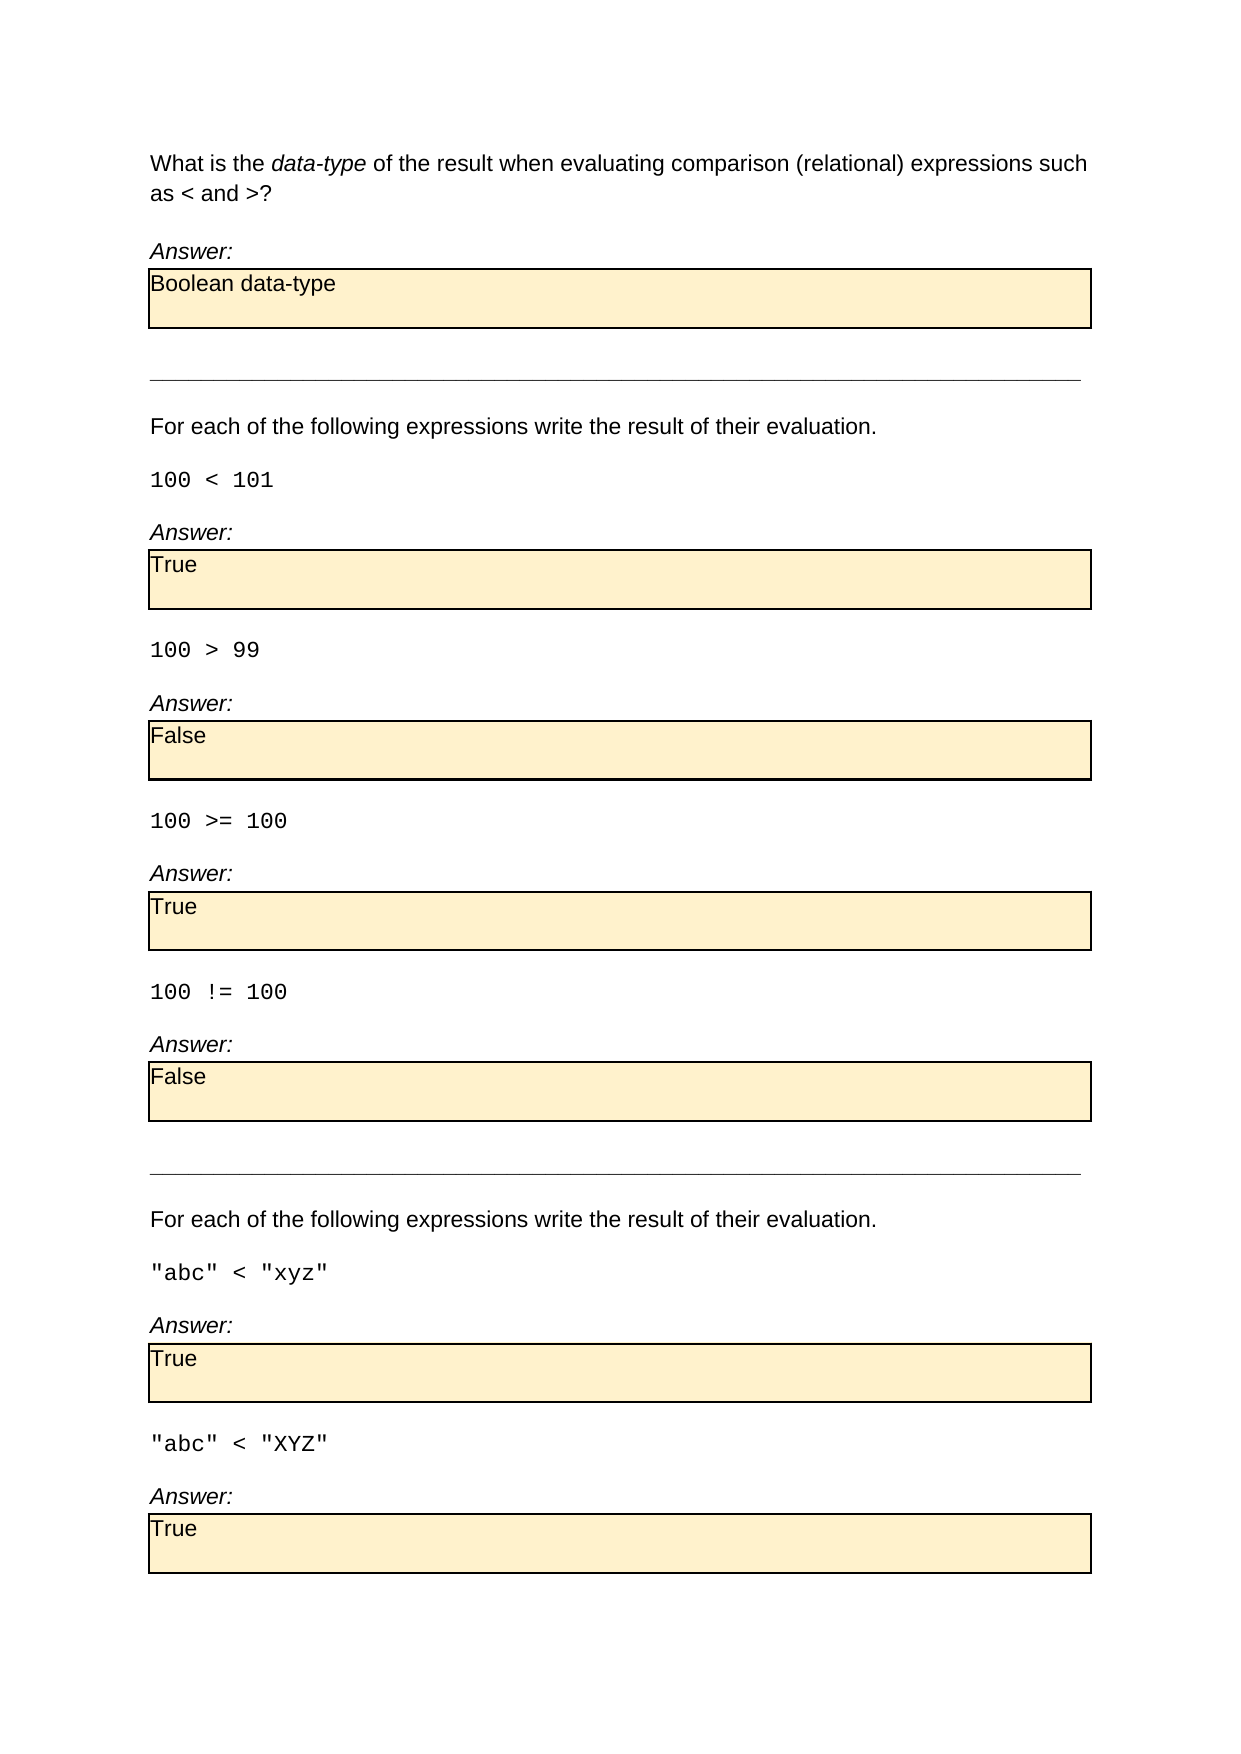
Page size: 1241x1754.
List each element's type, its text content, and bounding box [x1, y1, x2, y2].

text Boolean data-type [150, 270, 1090, 296]
text Answer: [150, 519, 1090, 545]
text True [150, 1515, 1090, 1542]
text 100 > 99 [150, 639, 1090, 664]
text False [150, 1063, 1090, 1090]
text "abc" < "XYZ" [150, 1432, 1090, 1458]
text Answer: [150, 1483, 1090, 1509]
text 100 < 101 [150, 468, 1090, 494]
text _________________________________________________________________________ [150, 1151, 1090, 1177]
text True [150, 551, 1090, 577]
text "abc" < "xyz" [150, 1261, 1090, 1287]
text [150, 1206, 1090, 1232]
text Answer: [150, 238, 1090, 264]
text For each of the following expressions write the result of their evaluation. [150, 413, 1090, 439]
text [150, 357, 1090, 384]
text 100 != 100 [150, 980, 1090, 1006]
text Answer: [150, 1031, 1090, 1057]
text False [150, 722, 1090, 748]
text Answer: [150, 860, 1090, 887]
text 100 >= 100 [150, 809, 1090, 835]
text Answer: [150, 1312, 1090, 1338]
text What is the data-type of the result when evaluating comparison (relational) expressions such as < and >? [150, 150, 1090, 208]
text Answer: [150, 689, 1090, 716]
text True [150, 893, 1090, 919]
text True [150, 1345, 1090, 1371]
